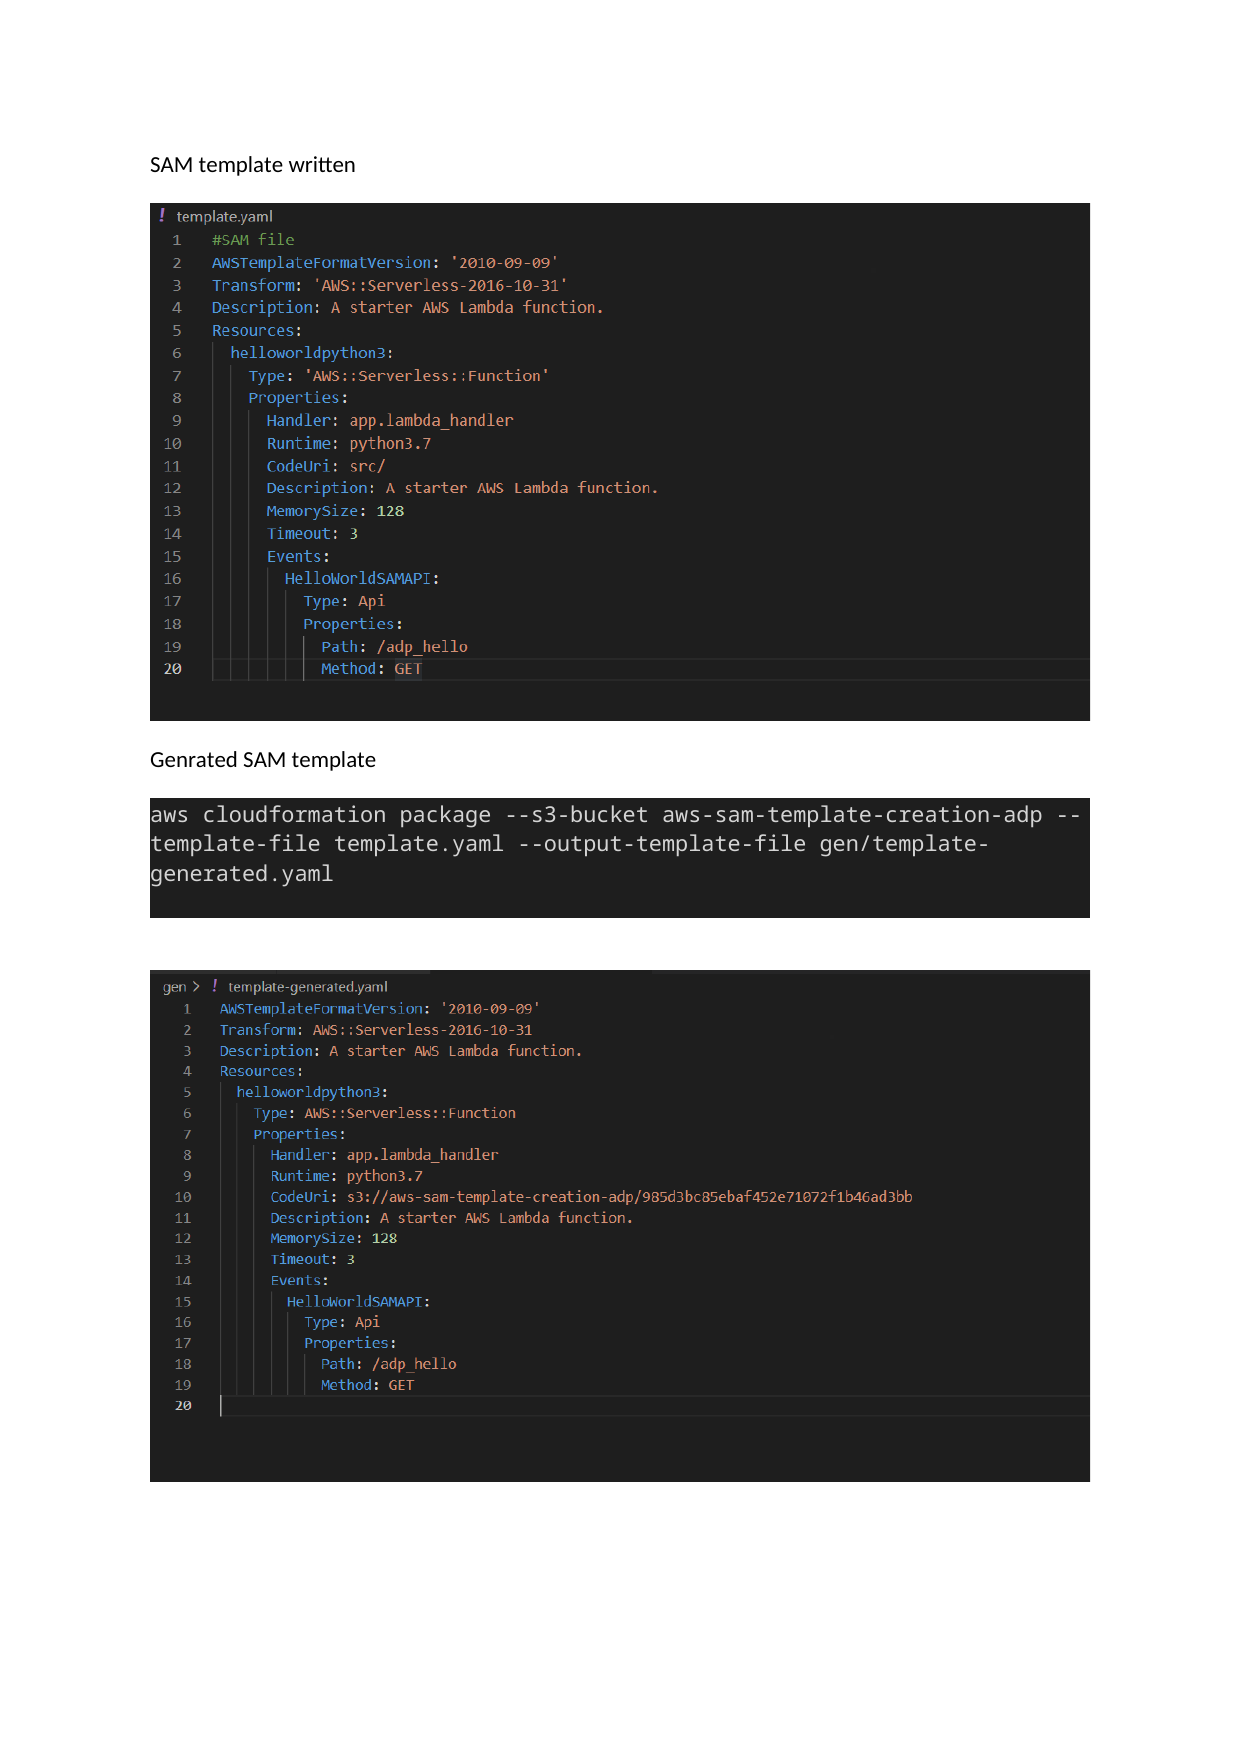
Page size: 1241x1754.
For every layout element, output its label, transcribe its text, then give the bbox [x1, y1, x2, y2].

text Genrated SAM template [150, 746, 1090, 773]
text SAM template written [150, 150, 1090, 178]
picture [150, 203, 1091, 721]
picture [150, 970, 1091, 1482]
text aws cloudformation package --s3-bucket aws-sam-template-creation-adp --template-file template.yaml --output-template-file gen/template-generated.yaml [150, 798, 1090, 888]
